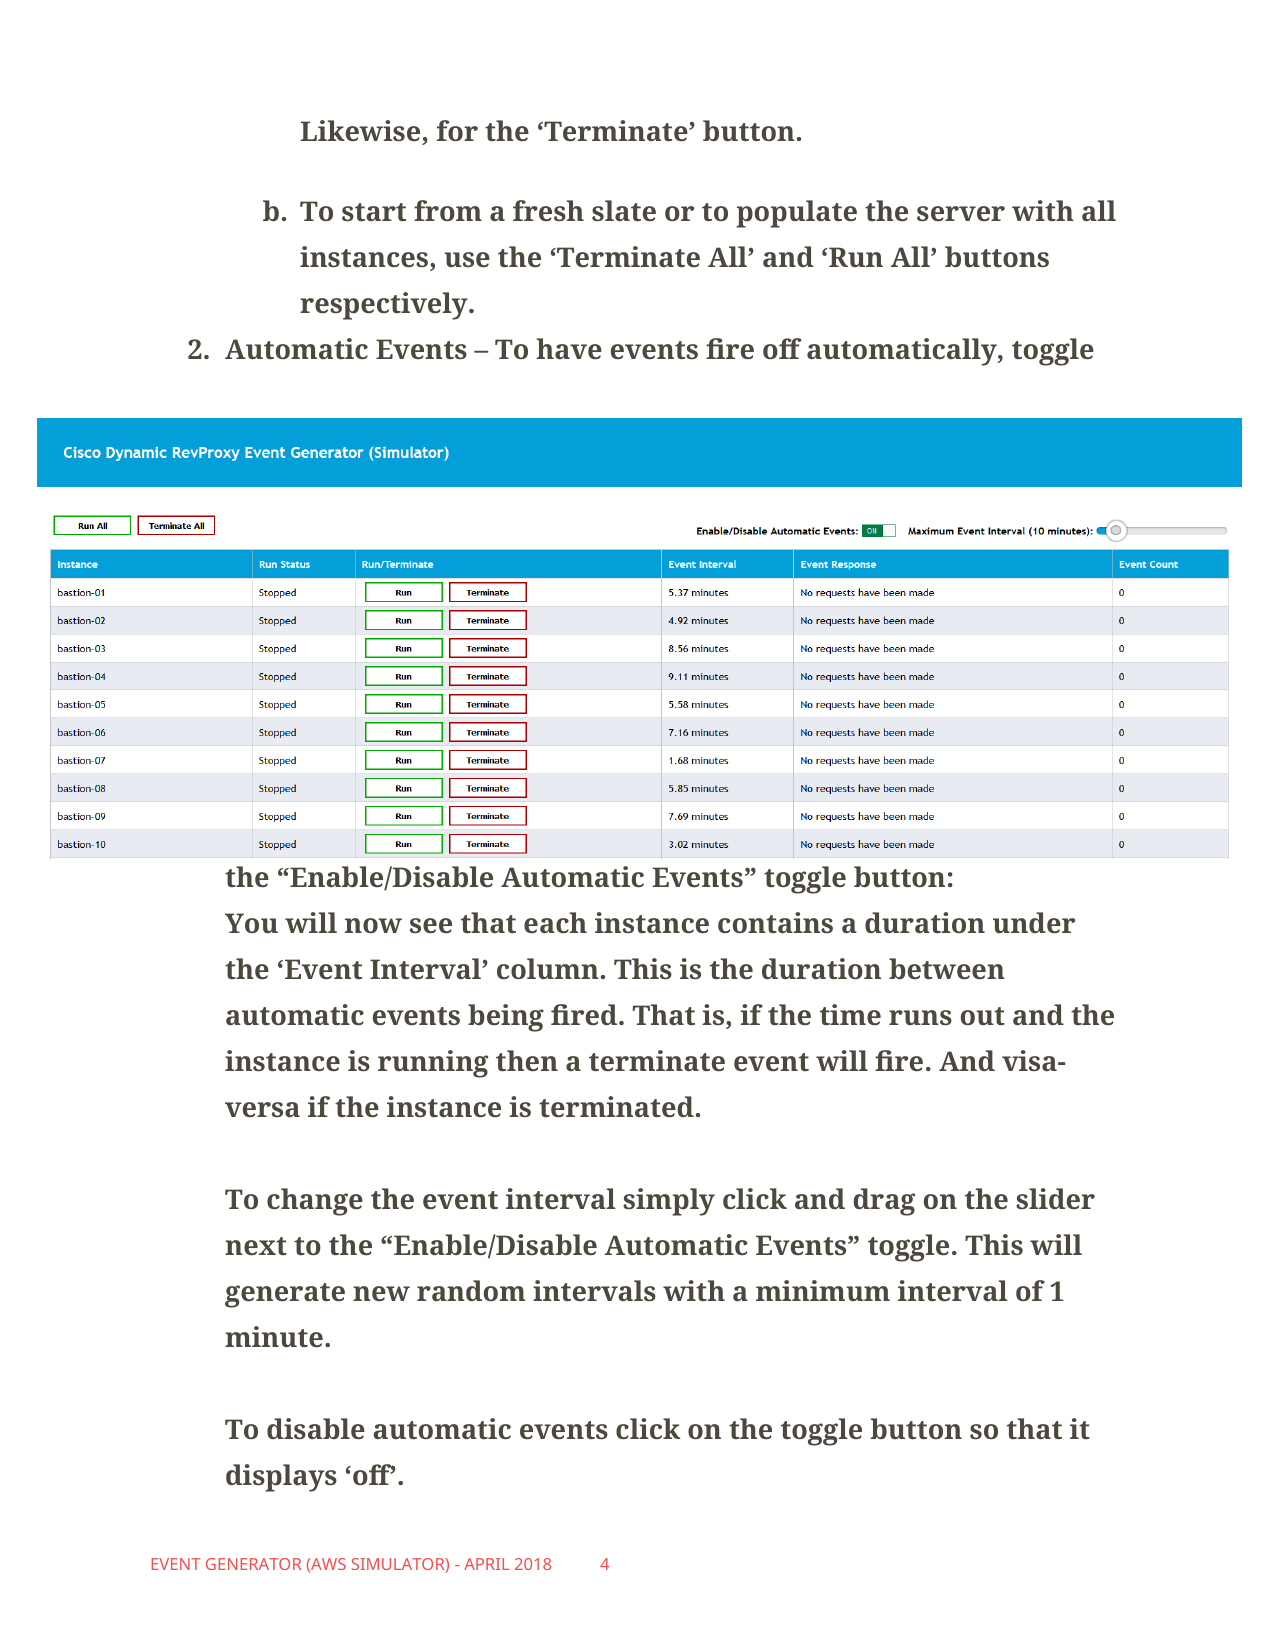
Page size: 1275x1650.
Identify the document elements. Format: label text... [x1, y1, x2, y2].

list To start from a fresh slate or to populate the server with all instances, use the ‘Terminate All’ and ‘Run All’ buttons respectively. [262, 192, 1125, 321]
list Automatic Events – To have events fire off automatically, toggle the “Enable/Disable Automatic Events” toggle button: You will now see that each instance contains a duration under the ‘Event Interval’ column. This is the duration between automatic events being fired. That is, if the time runs out and the instance is running then a terminate event will fire. And visa-versa if the instance is terminated. To change the event interval simply click and drag on the slider next to the “Enable/Disable Automatic Events” toggle. This will generate new random intervals with a minimum interval of 1 minute. To disable automatic events click on the toggle button so that it displays ‘off’. [187, 859, 1125, 1493]
picture [26, 406, 1249, 859]
list Single Instance Event Under the column “Run/Terminate”, click on the button ‘Run’ to send a run event to the server for that instance. Likewise, for the ‘Terminate’ button. [262, 112, 1125, 185]
list Automatic Events – To have events fire off automatically, toggle the “Enable/Disable Automatic Events” toggle button: You will now see that each instance contains a duration under the ‘Event Interval’ column. This is the duration between automatic events being fired. That is, if the time runs out and the instance is running then a terminate event will fire. And visa-versa if the instance is terminated. To change the event interval simply click and drag on the slider next to the “Enable/Disable Automatic Events” toggle. This will generate new random intervals with a minimum interval of 1 minute. To disable automatic events click on the toggle button so that it displays ‘off’. [187, 330, 1125, 406]
